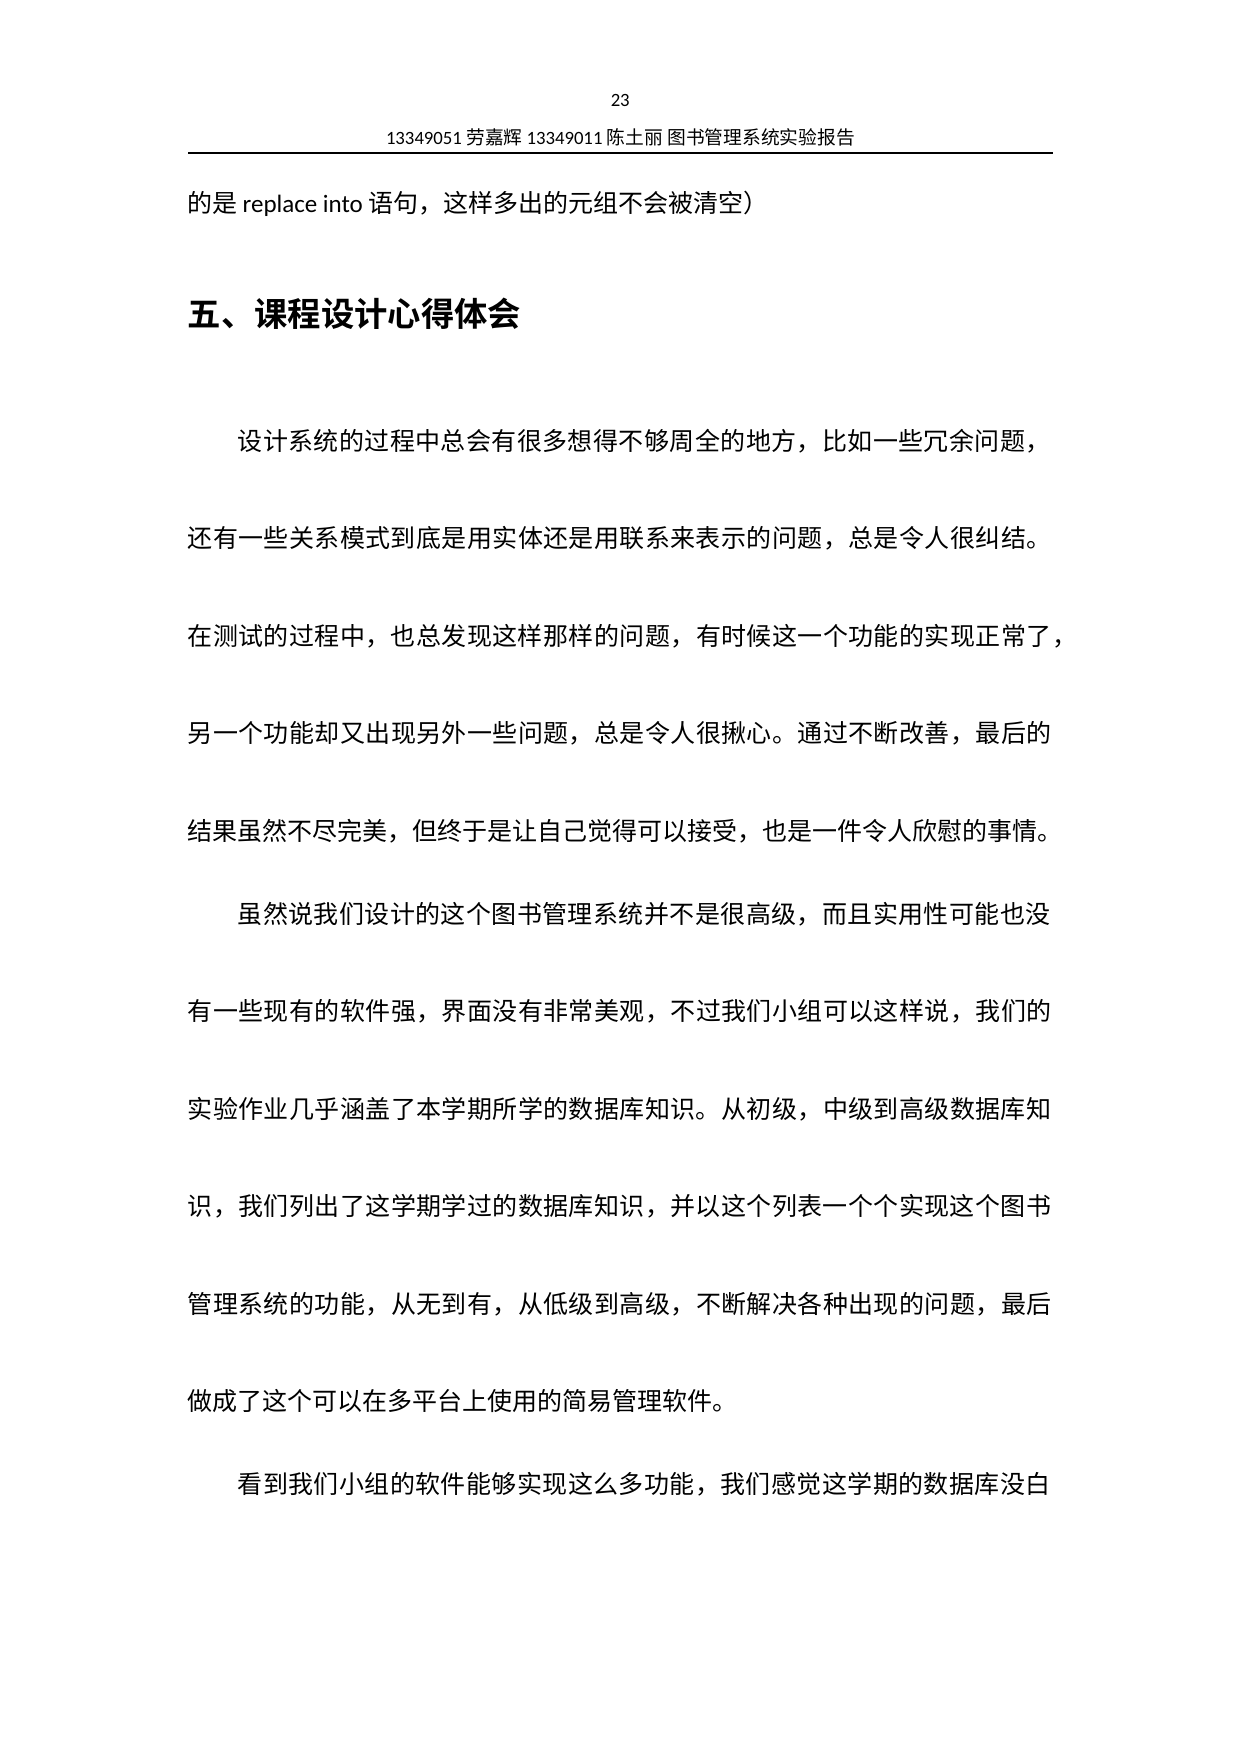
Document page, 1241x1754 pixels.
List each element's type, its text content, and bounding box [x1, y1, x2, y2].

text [187, 1450, 1053, 1515]
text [187, 169, 1053, 234]
text 虽然说我们设计的这个图书管理系统并不是很高级，而且实用性可能也没有一些现有的软件强，界面没有非常美观，不过我们小组可以这样说，我们的实验作业几乎涵盖了本学期所学的数据库知识。从初级，中级到高级数据库知识，我们列出了这学期学过的数据库知识，并以这个列表一个个实现这个图书管理系统的功能，从无到有，从低级到高级，不断解决各种出现的问题，最后做成了这个可以在多平台上使用的简易管理软件。 [187, 880, 1053, 1432]
subtitle 五、课程设计心得体会 [187, 279, 1053, 344]
text 设计系统的过程中总会有很多想得不够周全的地方，比如一些冗余问题，还有一些关系模式到底是用实体还是用联系来表示的问题，总是令人很纠结。在测试的过程中，也总发现这样那样的问题，有时候这一个功能的实现正常了，另一个功能却又出现另外一些问题，总是令人很揪心。通过不断改善，最后的结果虽然不尽完美，但终于是让自己觉得可以接受，也是一件令人欣慰的事情。 [187, 407, 1053, 862]
